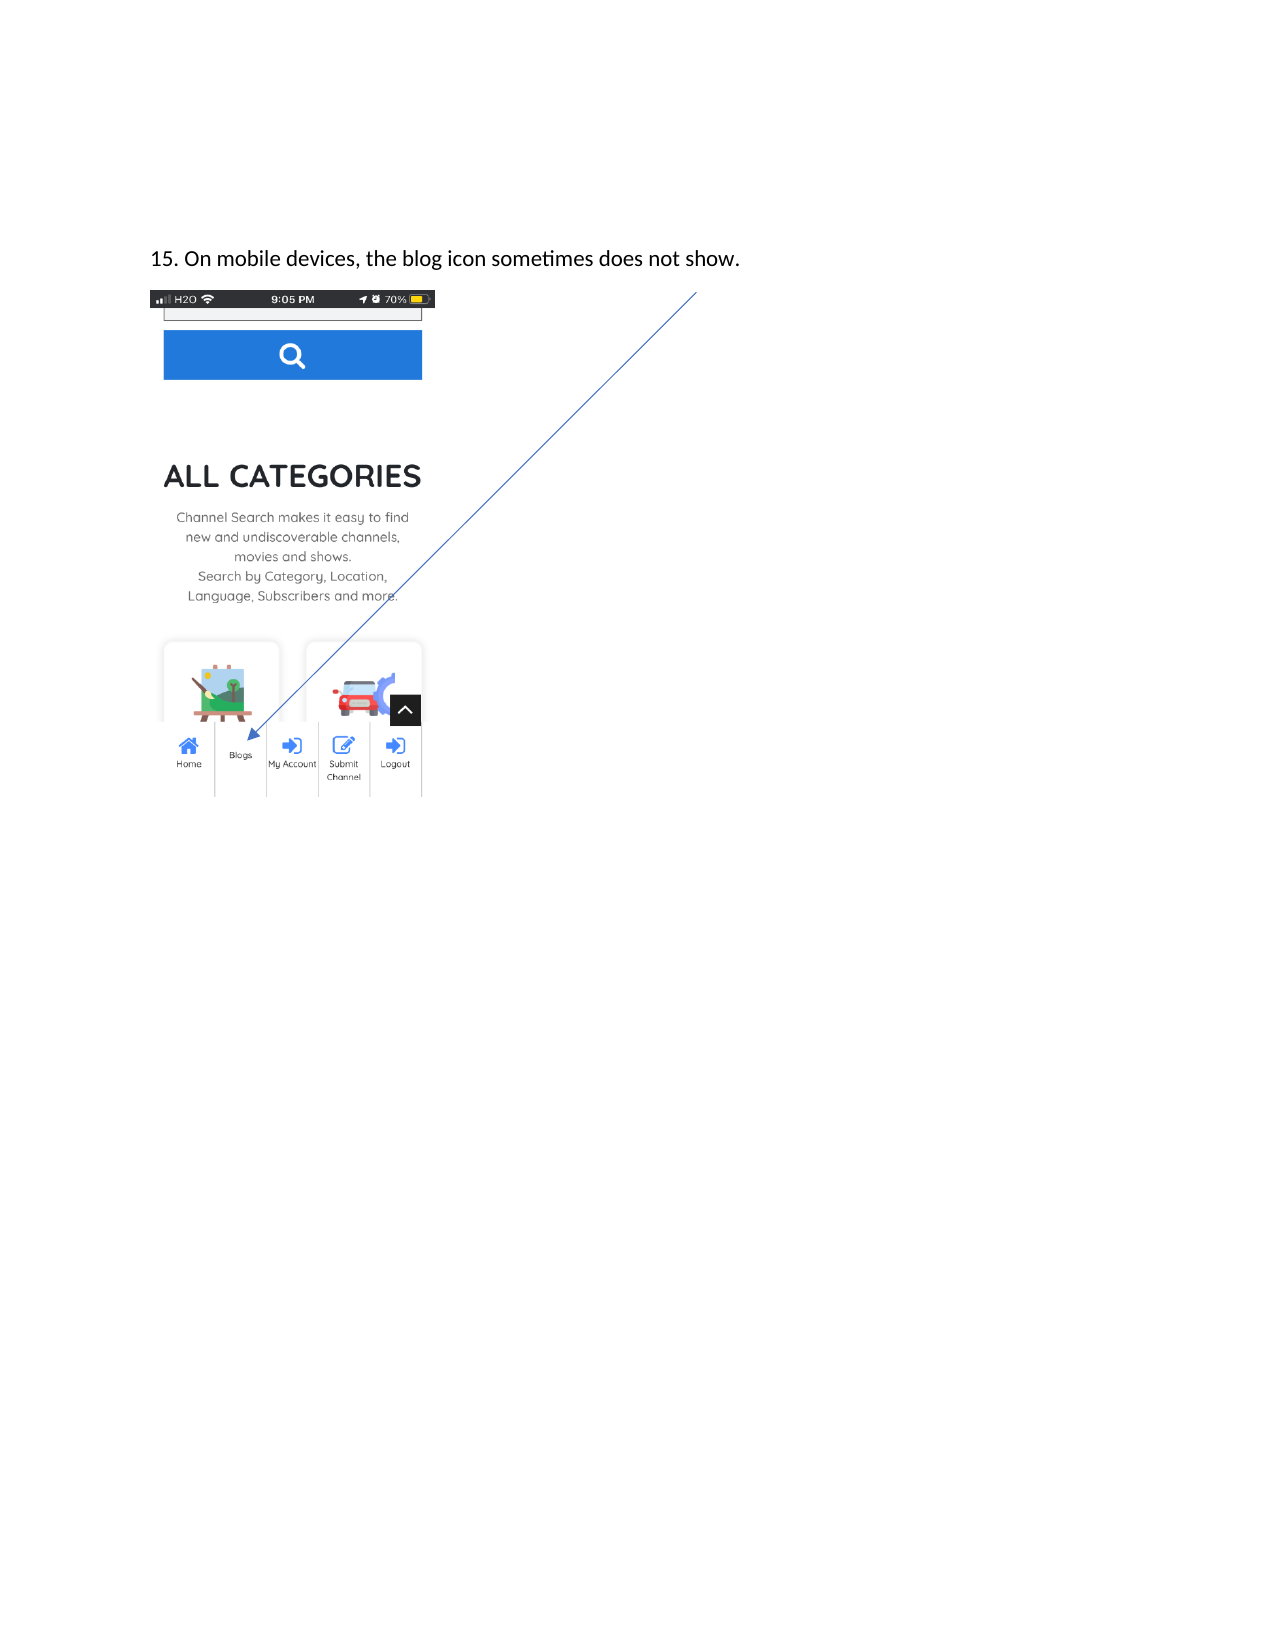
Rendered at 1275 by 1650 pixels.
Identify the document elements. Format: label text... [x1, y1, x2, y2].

text 15. On mobile devices, the blog icon sometimes does not show. [150, 244, 1125, 272]
picture [150, 290, 435, 797]
